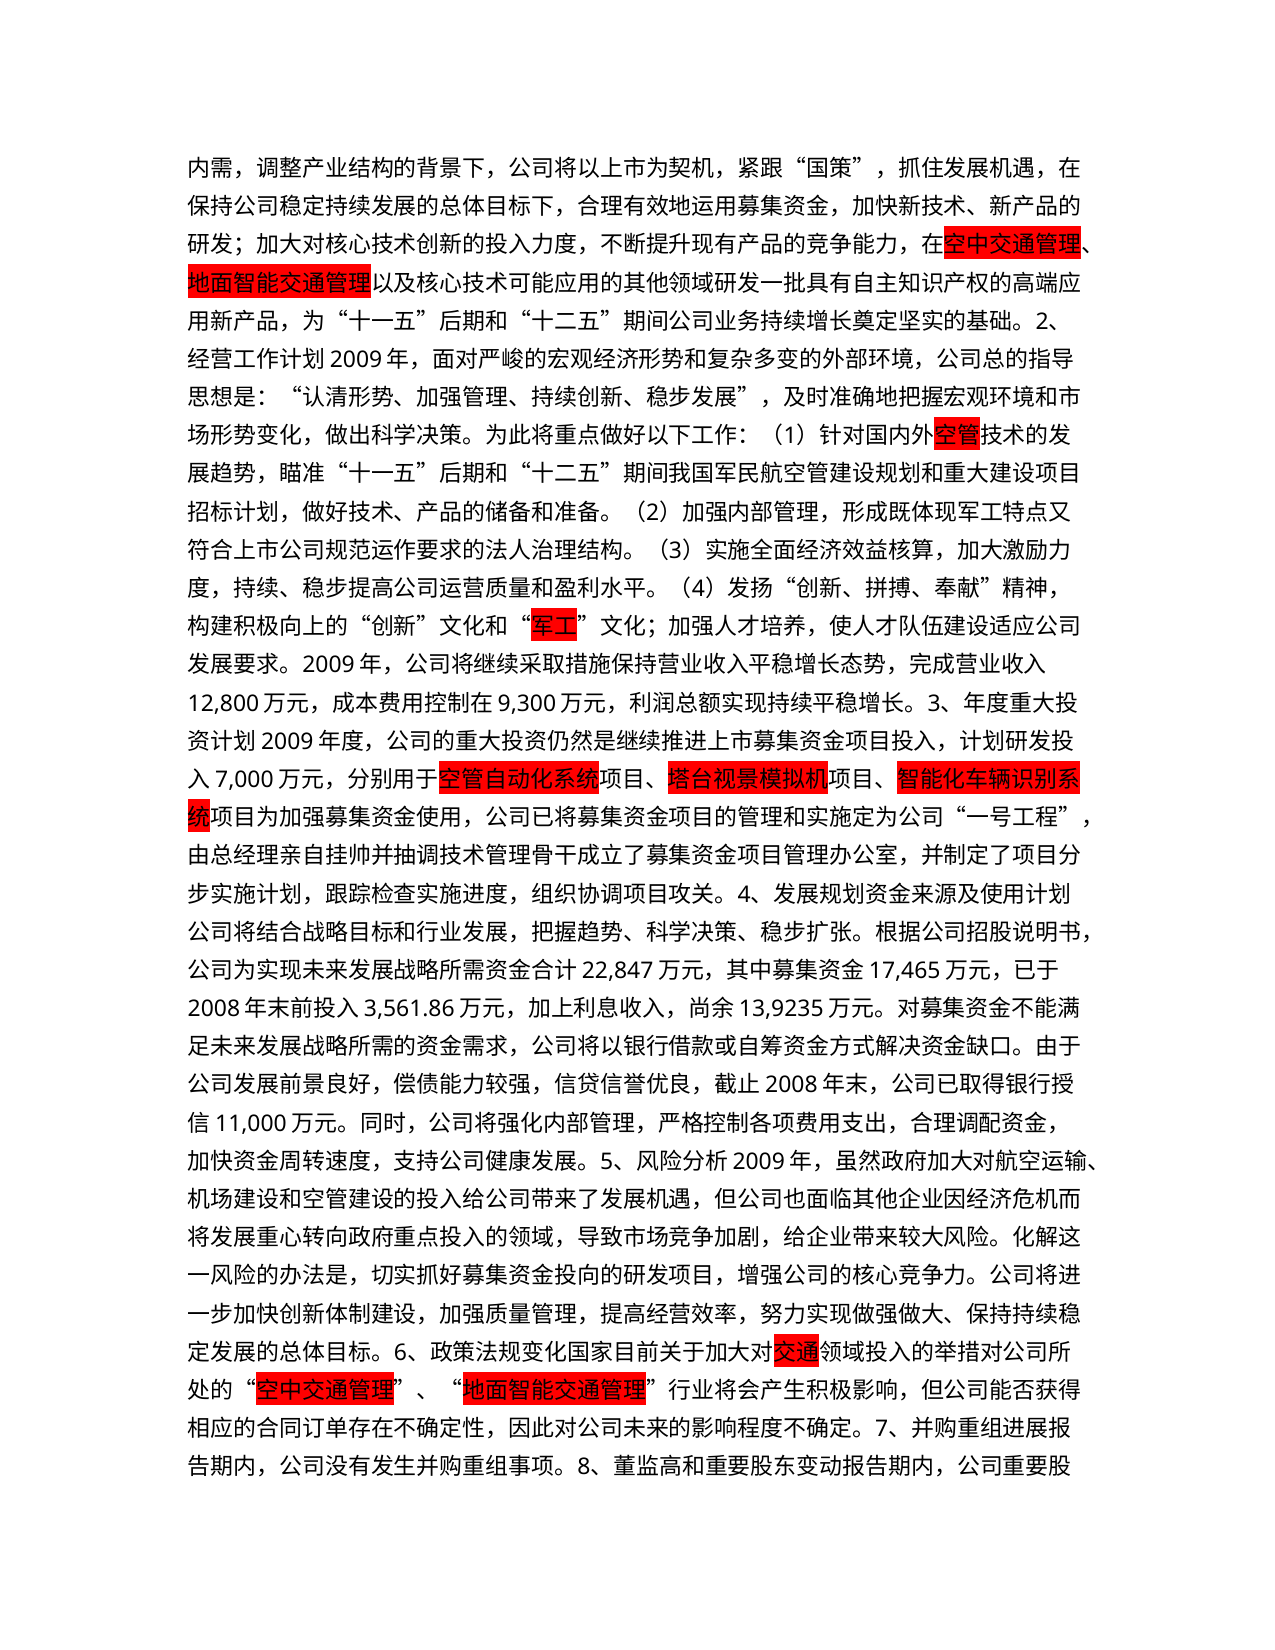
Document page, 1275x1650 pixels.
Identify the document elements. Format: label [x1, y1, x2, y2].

text [187, 150, 1087, 1481]
